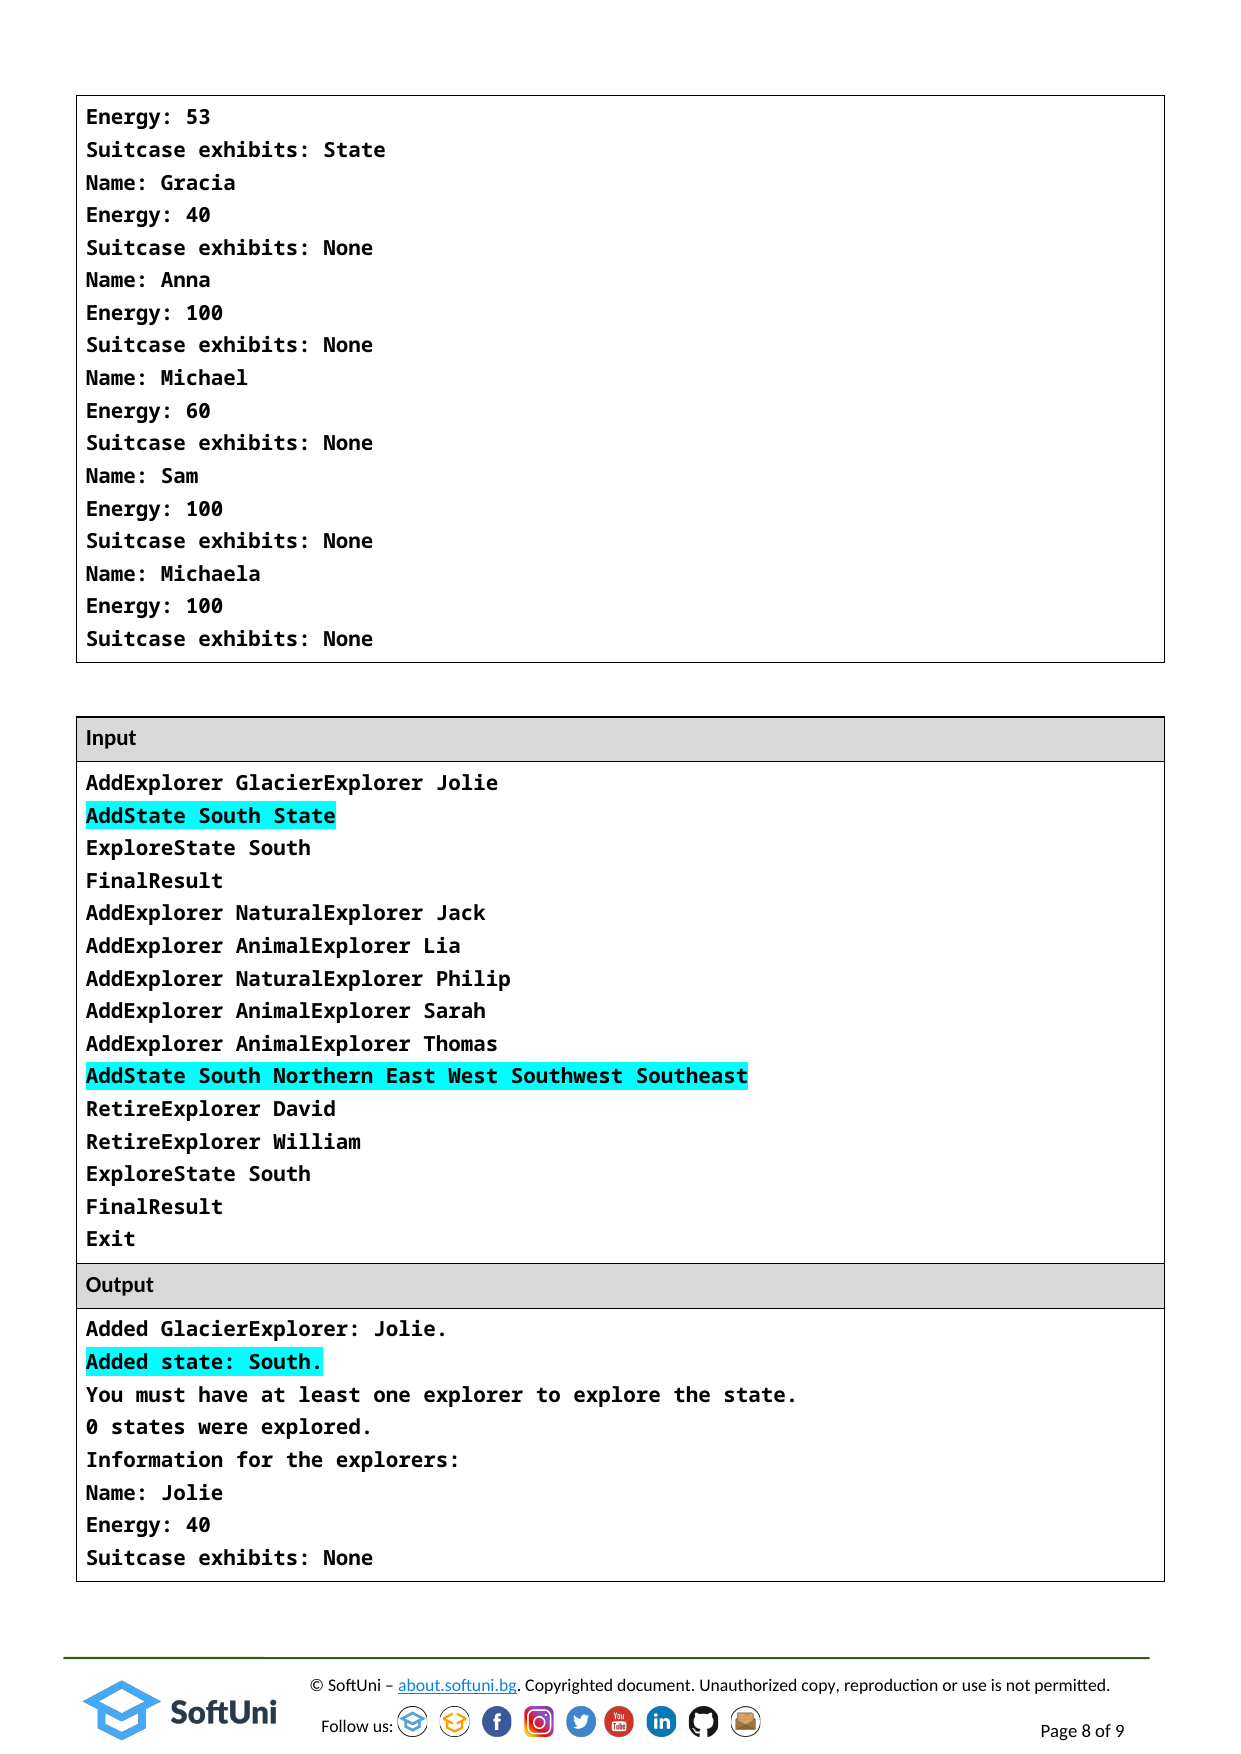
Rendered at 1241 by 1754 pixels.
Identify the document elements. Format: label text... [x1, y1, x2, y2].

table_cell AddExplorer GlacierExplorer Jolie AddState South State ExploreState South FinalResult AddExplorer NaturalExplorer Jack AddExplorer AnimalExplorer Lia AddExplorer NaturalExplorer Philip AddExplorer AnimalExplorer Sarah AddExplorer AnimalExplorer Thomas AddState South Northern East West Southwest Southeast RetireExplorer David RetireExplorer William ExploreState South FinalResult Exit [77, 762, 1164, 1263]
picture [482, 1706, 512, 1737]
picture [397, 1706, 428, 1737]
picture [688, 1706, 719, 1737]
picture [660, 1719, 670, 1728]
picture [668, 1728, 677, 1737]
picture [566, 1706, 596, 1737]
table_cell Output [77, 1264, 1164, 1308]
picture [646, 1706, 655, 1715]
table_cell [77, 1309, 1164, 1581]
picture [731, 1706, 761, 1737]
picture [646, 1728, 655, 1737]
picture [76, 1674, 283, 1746]
picture [668, 1706, 677, 1715]
picture [439, 1706, 470, 1737]
table_header Input [77, 718, 1164, 761]
picture [604, 1706, 634, 1737]
picture [524, 1706, 554, 1737]
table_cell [77, 96, 1164, 662]
